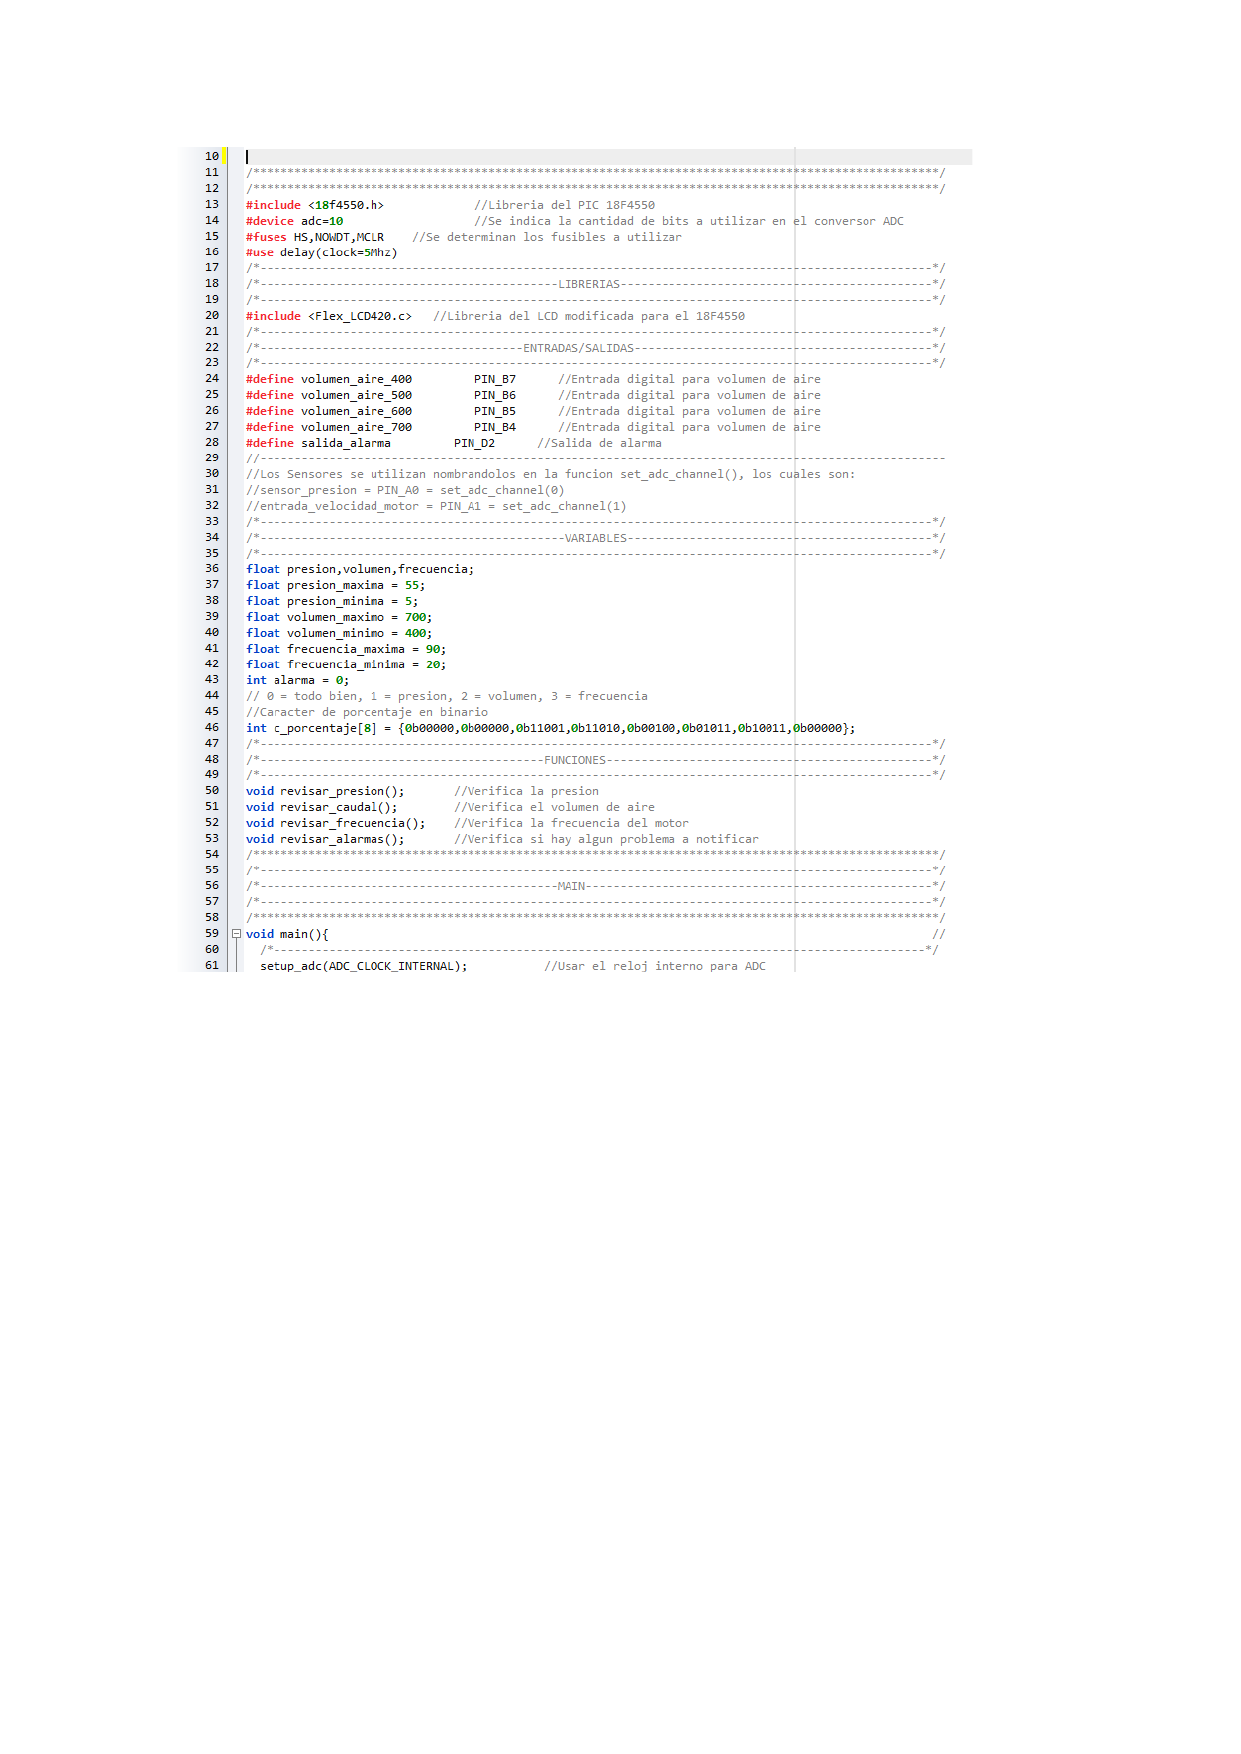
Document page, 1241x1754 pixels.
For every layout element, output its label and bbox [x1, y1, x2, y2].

picture [177, 147, 973, 972]
